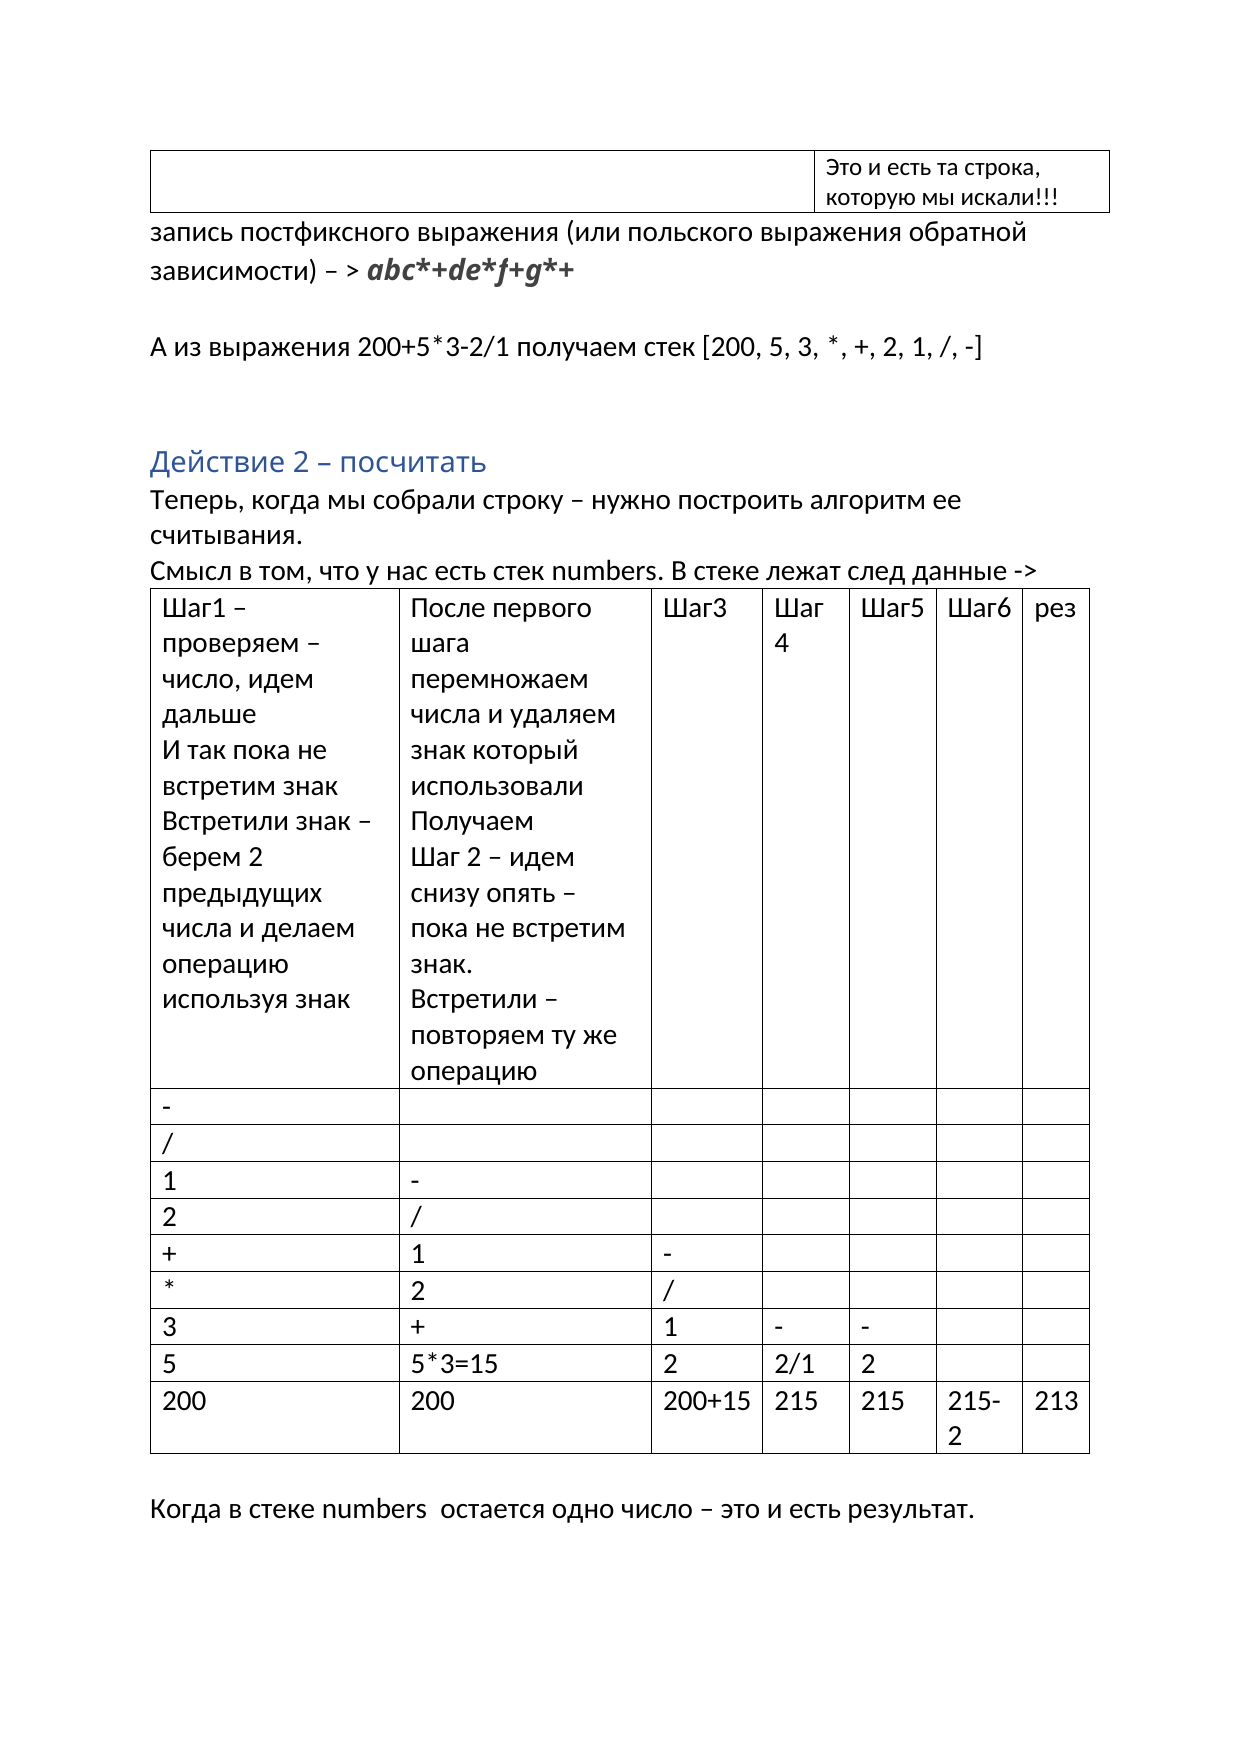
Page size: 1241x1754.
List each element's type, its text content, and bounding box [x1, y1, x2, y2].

table_cell * [151, 1272, 399, 1307]
table_cell [937, 1089, 1022, 1124]
table_cell [1023, 1162, 1089, 1197]
table_cell 5*3=15 [400, 1345, 651, 1381]
table_cell [850, 1272, 936, 1307]
text А из выражения 200+5*3-2/1 получаем стек [200, 5, 3, *, +, 2, 1, /, -] [150, 328, 1090, 364]
table_cell 1 [151, 1162, 399, 1197]
table_cell [763, 1162, 849, 1197]
table_cell [850, 1162, 936, 1197]
table_cell - [151, 1089, 399, 1124]
table_cell [652, 1125, 762, 1161]
table_cell + [400, 1309, 651, 1344]
table_cell [1023, 1199, 1089, 1234]
table_cell 5 [151, 1345, 399, 1381]
table_header Шаг1 – проверяем – число, идем дальше И так пока не встретим знак Встретили знак – берем 2 предыдущих числа и делаем операцию используя знак [151, 589, 399, 1087]
table_cell 215 [763, 1382, 849, 1453]
table_cell [850, 1235, 936, 1271]
table_cell - [652, 1235, 762, 1271]
table_cell [763, 1089, 849, 1124]
table_cell 200 [151, 1382, 399, 1453]
table_cell 215 [850, 1382, 936, 1453]
table_cell [937, 1272, 1022, 1307]
text Когда в стеке numbers остается одно число – это и есть результат. [150, 1490, 1090, 1525]
text запись постфиксного выражения (или польского выражения обратной зависимости) – > abc*+de*f+g*+ [150, 213, 1090, 288]
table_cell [151, 151, 814, 212]
table_cell [1023, 1089, 1089, 1124]
table_cell [763, 1272, 849, 1307]
table_cell 2/1 [763, 1345, 849, 1381]
table_cell / [652, 1272, 762, 1307]
table_cell [652, 1199, 762, 1234]
table_cell [1023, 1235, 1089, 1271]
table_cell [937, 1235, 1022, 1271]
table_header рез [1023, 589, 1089, 1087]
text Теперь, когда мы собрали строку – нужно построить алгоритм ее считывания. [150, 481, 1090, 552]
table_cell [937, 1199, 1022, 1234]
table_cell - [850, 1309, 936, 1344]
table_header Шаг5 [850, 589, 936, 1087]
table_cell [652, 1162, 762, 1197]
table_header Шаг6 [937, 589, 1022, 1087]
table_cell [1023, 1345, 1089, 1381]
table_cell / [400, 1199, 651, 1234]
text Смысл в том, что у нас есть стек numbers. В стеке лежат след данные -> [150, 552, 1090, 588]
table_cell [763, 1199, 849, 1234]
table_cell 213 [1023, 1382, 1089, 1453]
table_cell [937, 1345, 1022, 1381]
table_cell 2 [400, 1272, 651, 1307]
table_cell [400, 1089, 651, 1124]
table_cell 2 [850, 1345, 936, 1381]
table_cell 1 [400, 1235, 651, 1271]
table_cell [850, 1089, 936, 1124]
table_header Шаг3 [652, 589, 762, 1087]
table_cell [400, 1125, 651, 1161]
table_cell [937, 1309, 1022, 1344]
table_cell [850, 1125, 936, 1161]
table_cell - [400, 1162, 651, 1197]
table_cell [1023, 1125, 1089, 1161]
table_cell + [151, 1235, 399, 1271]
table_cell [937, 1125, 1022, 1161]
table_cell 215-2 [937, 1382, 1022, 1453]
table_cell 2 [652, 1345, 762, 1381]
table_cell [763, 1125, 849, 1161]
table_header Шаг4 [763, 589, 849, 1087]
table_cell [937, 1162, 1022, 1197]
table_cell 2 [151, 1199, 399, 1234]
table_cell [1023, 1309, 1089, 1344]
table_cell [652, 1089, 762, 1124]
subtitle Действие 2 – посчитать [150, 441, 1090, 481]
table_cell 3 [151, 1309, 399, 1344]
table_header После первого шага перемножаем числа и удаляем знак который использовали Получаем Шаг 2 – идем снизу опять – пока не встретим знак. Встретили – повторяем ту же операцию [400, 589, 651, 1087]
table_cell 1 [652, 1309, 762, 1344]
table_cell 200 [400, 1382, 651, 1453]
table_cell 200+15 [652, 1382, 762, 1453]
table_cell [850, 1199, 936, 1234]
table_cell [1023, 1272, 1089, 1307]
table_cell [763, 1235, 849, 1271]
table_cell / [151, 1125, 399, 1161]
table_cell - [763, 1309, 849, 1344]
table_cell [815, 151, 1109, 212]
